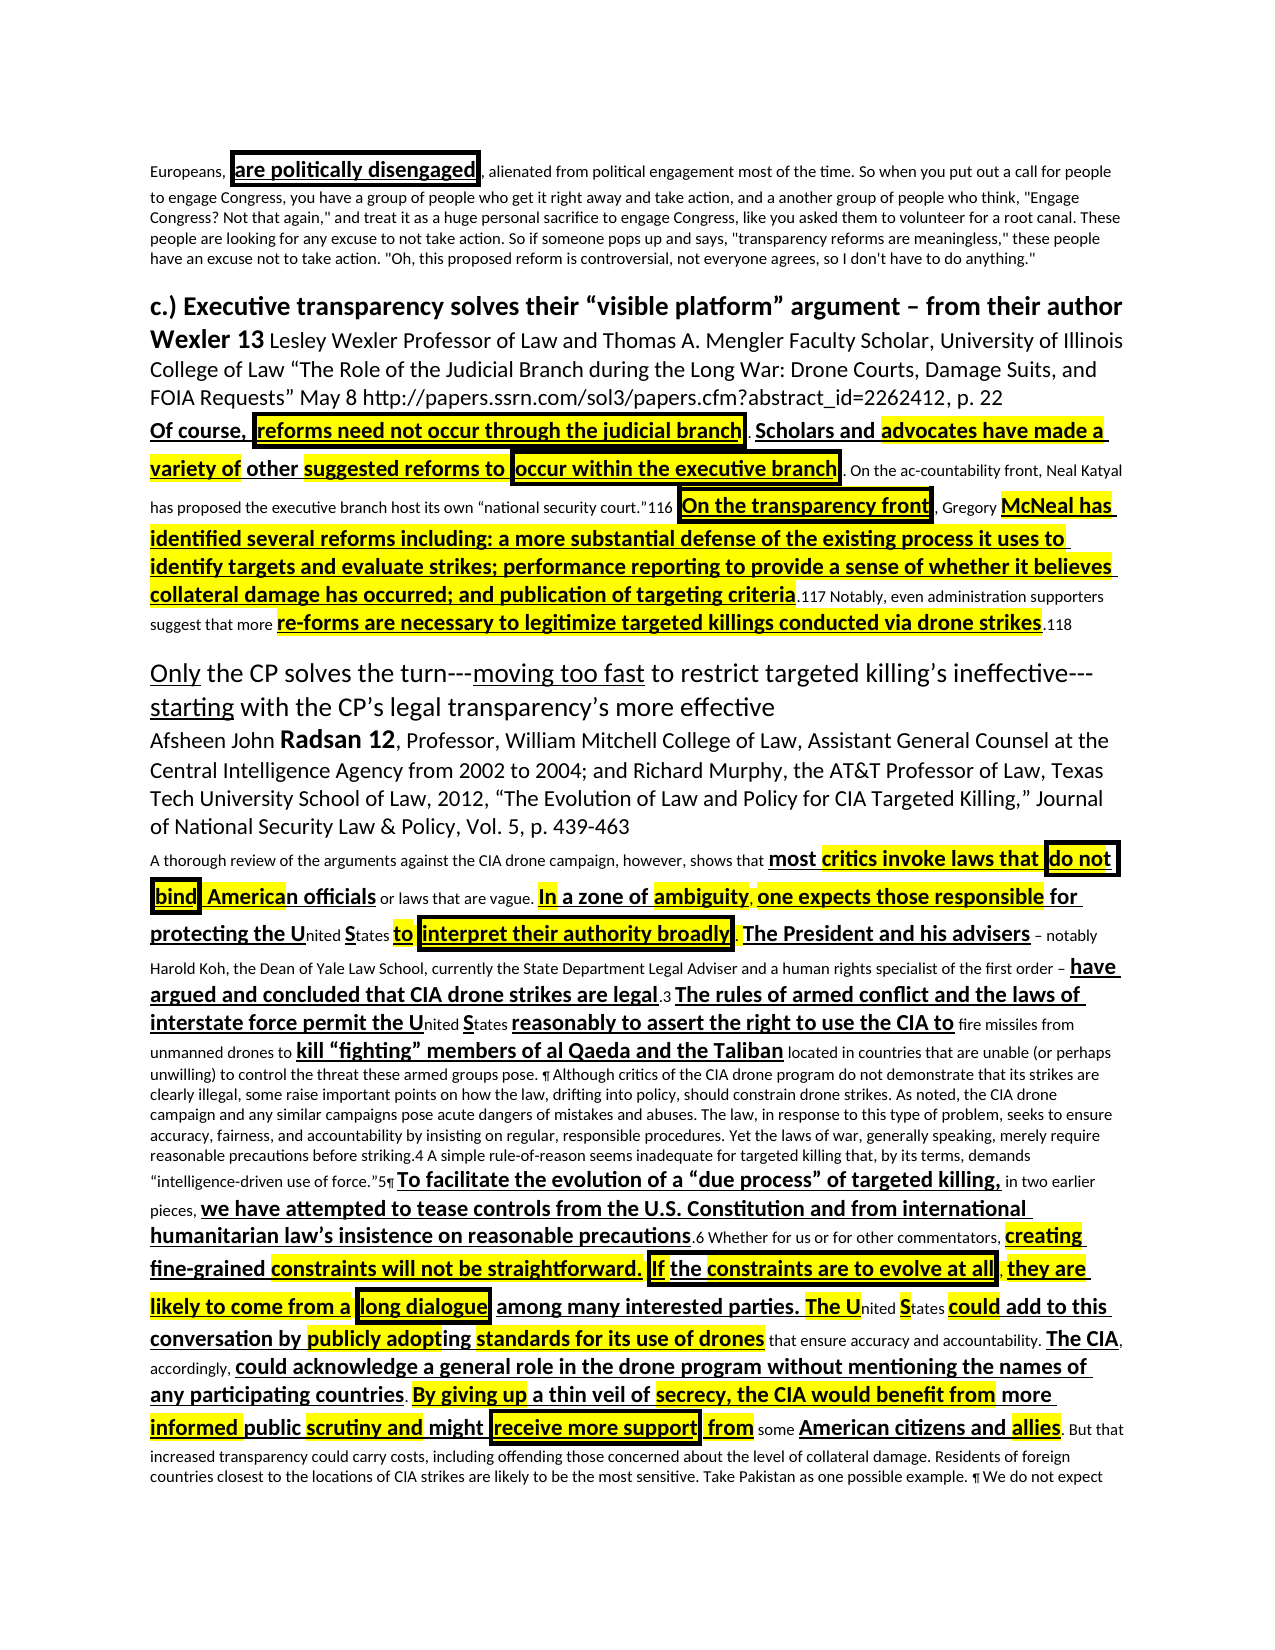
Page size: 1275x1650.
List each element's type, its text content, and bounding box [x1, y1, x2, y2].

subtitle Only the CP solves the turn---moving too fast to restrict targeted killing’s ineffective---starting with the CP’s legal transparency’s more effective [150, 657, 1125, 723]
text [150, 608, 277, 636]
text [150, 840, 1125, 1487]
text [150, 150, 1125, 269]
text Of course, reforms need not occur through the judicial branch. Scholars and advocates have made a variety of other suggested reforms to occur within the executive branch. On the ac-countability front, Neal Katyal has proposed the executive branch host its own “national security court.”116 On the transparency front, Gregory McNeal has identified several reforms including: a more substantial defense of the existing process it uses to identify targets and evaluate strikes; performance reporting to provide a sense of whether it believes collateral damage has occurred; and publication of targeting criteria.117 Notably, even administration supporters suggest that more re-forms are necessary to legitimize targeted killings conducted via drone strikes.118 [747, 412, 1125, 636]
text Wexler 13 Lesley Wexler Professor of Law and Thomas A. Mengler Faculty Scholar, University of Illinois College of Law “The Role of the Judicial Branch during the Long War: Drone Courts, Damage Suits, and FOIA Requests” May 8 http://papers.ssrn.com/sol3/papers.cfm?abstract_id=2262412, p. 22 [150, 322, 1125, 412]
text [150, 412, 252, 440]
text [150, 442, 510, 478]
subtitle c.) Executive transparency solves their “visible platform” argument – from their author [150, 289, 1125, 322]
text Afsheen John Radsan 12, Professor, William Mitchell College of Law, Assistant General Counsel at the Central Intelligence Agency from 2002 to 2004; and Richard Murphy, the AT&T Professor of Law, Texas Tech University School of Law, 2012, “The Evolution of Law and Policy for CIA Targeted Killing,” Journal of National Security Law & Policy, Vol. 5, p. 439-463 [150, 723, 1125, 840]
